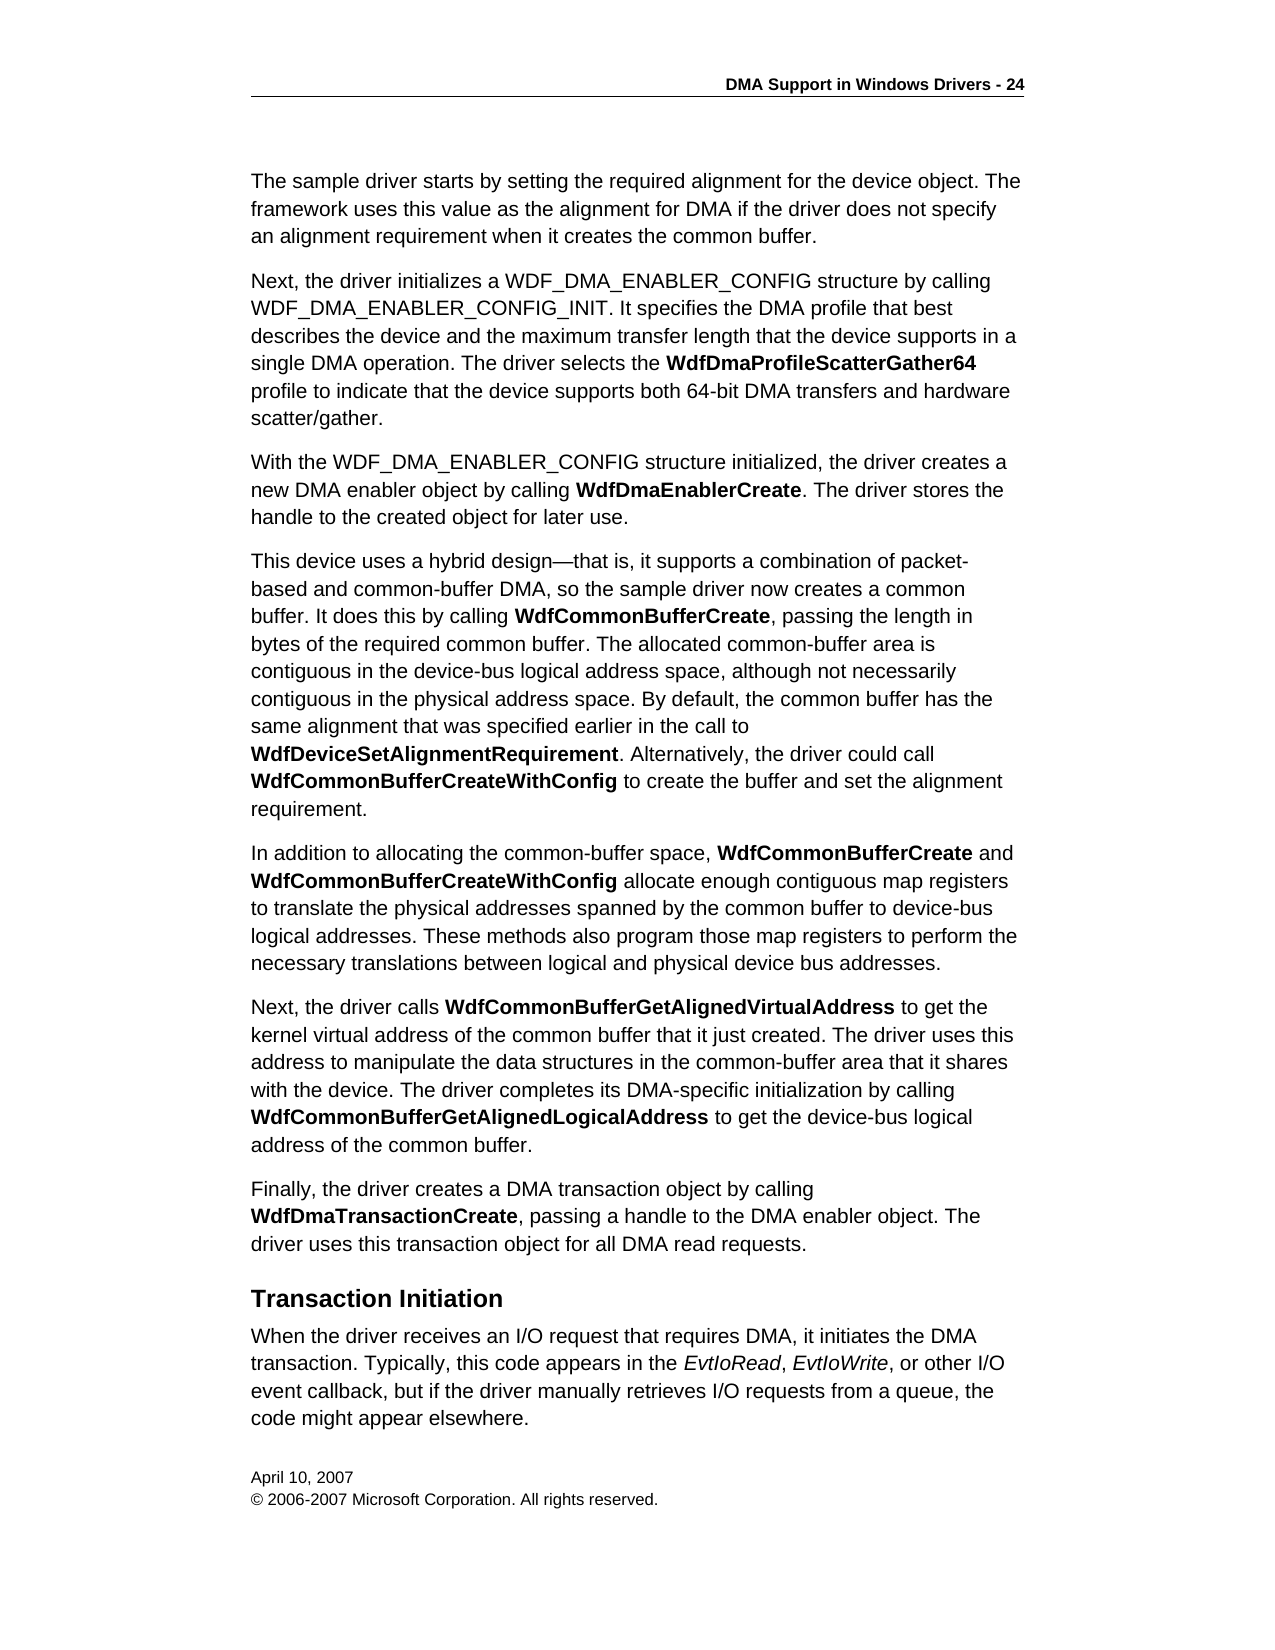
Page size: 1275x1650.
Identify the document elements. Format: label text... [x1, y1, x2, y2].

text Next, the driver calls WdfCommonBufferGetAlignedVirtualAddress to get the kernel virtual address of the common buffer that it just created. The driver uses this address to manipulate the data structures in the common-buffer area that it shares with the device. The driver completes its DMA-specific initialization by calling WdfCommonBufferGetAlignedLogicalAddress to get the device-bus logical address of the common buffer. [251, 995, 1024, 1157]
subtitle Transaction Initiation [251, 1284, 1024, 1313]
text The sample driver starts by setting the required alignment for the device object. The framework uses this value as the alignment for DMA if the driver does not specify an alignment requirement when it creates the common buffer. [251, 169, 1024, 248]
text With the WDF_DMA_ENABLER_CONFIG structure initialized, the driver creates a new DMA enabler object by calling WdfDmaEnablerCreate. The driver stores the handle to the created object for later use. [251, 450, 1024, 529]
text Next, the driver initializes a WDF_DMA_ENABLER_CONFIG structure by calling WDF_DMA_ENABLER_CONFIG_INIT. It specifies the DMA profile that best describes the device and the maximum transfer length that the device supports in a single DMA operation. The driver selects the WdfDmaProfileScatterGather64 profile to indicate that the device supports both 64-bit DMA transfers and hardware scatter/gather. [251, 268, 1024, 430]
text In addition to allocating the common-buffer space, WdfCommonBufferCreate and WdfCommonBufferCreateWithConfig allocate enough contiguous map registers to translate the physical addresses spanned by the common buffer to device-bus logical addresses. These methods also program those map registers to perform the necessary translations between logical and physical device bus addresses. [251, 841, 1024, 975]
text When the driver receives an I/O request that requires DMA, it initiates the DMA transaction. Typically, this code appears in the EvtIoRead, EvtIoWrite, or other I/O event callback, but if the driver manually retrieves I/O requests from a queue, the code might appear elsewhere. [251, 1323, 1024, 1430]
text Finally, the driver creates a DMA transaction object by calling WdfDmaTransactionCreate, passing a handle to the DMA enabler object. The driver uses this transaction object for all DMA read requests. [251, 1177, 1024, 1256]
text This device uses a hybrid design—that is, it supports a combination of packet-based and common-buffer DMA, so the sample driver now creates a common buffer. It does this by calling WdfCommonBufferCreate, passing the length in bytes of the required common buffer. The allocated common-buffer area is contiguous in the device-bus logical address space, although not necessarily contiguous in the physical address space. By default, the common buffer has the same alignment that was specified earlier in the call to WdfDeviceSetAlignmentRequirement. Alternatively, the driver could call WdfCommonBufferCreateWithConfig to create the buffer and set the alignment requirement. [251, 549, 1024, 821]
